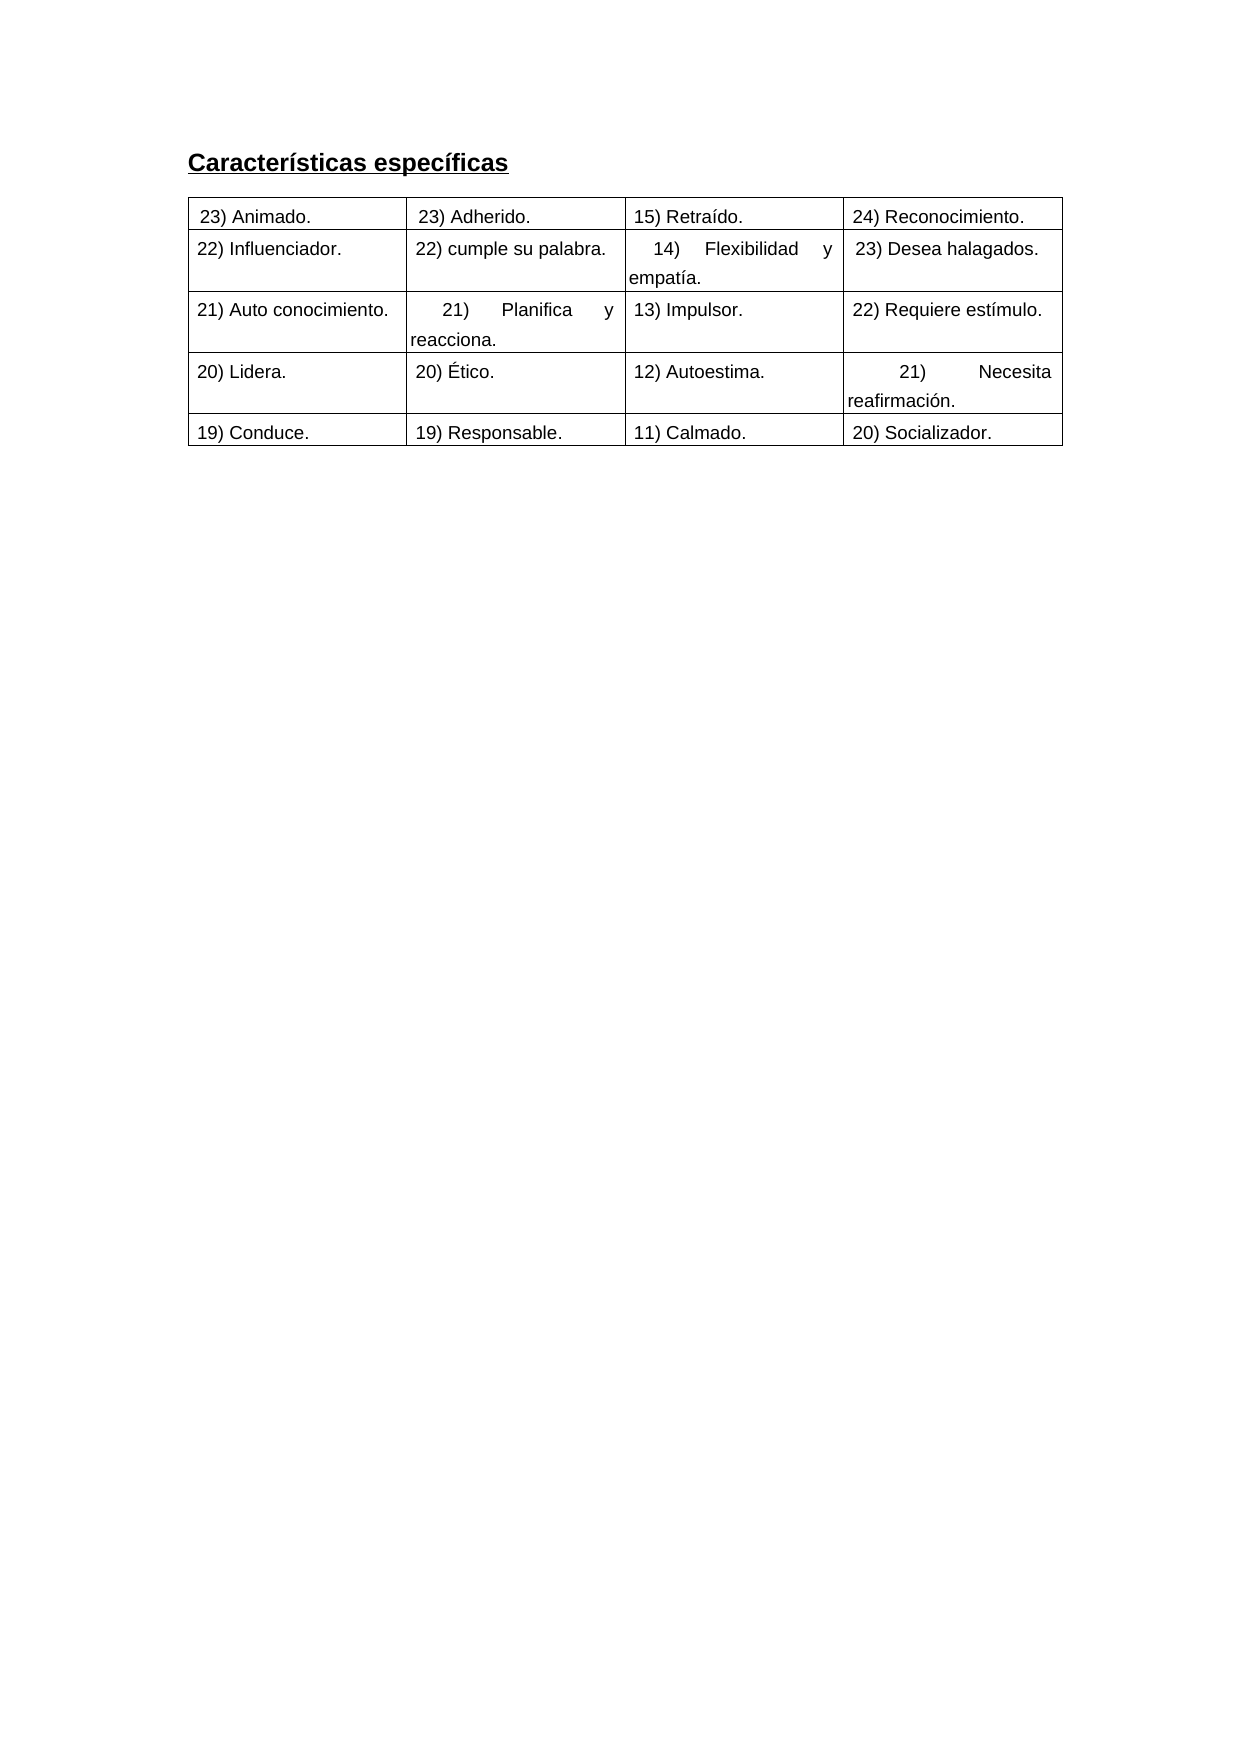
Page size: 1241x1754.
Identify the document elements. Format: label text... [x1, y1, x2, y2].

table_cell 22) cumple su palabra. [407, 230, 625, 291]
table_cell 20) Ético. [407, 353, 625, 413]
table_cell 19) Conduce. [189, 414, 406, 445]
table_cell 20) Lidera. [189, 353, 406, 413]
table_cell 12) Autoestima. [626, 353, 843, 413]
table_cell 11) Calmado. [626, 414, 843, 445]
table_cell 19) Responsable. [407, 414, 625, 445]
table_cell 22) Requiere estímulo. [844, 292, 1062, 352]
table_cell 21) Planifica y reacciona. [407, 292, 625, 352]
table_header 23) Adherido. [407, 198, 625, 229]
table_cell 21) Auto conocimiento. [189, 292, 406, 352]
table_header 24) Reconocimiento. [844, 198, 1062, 229]
table_cell 13) Impulsor. [626, 292, 843, 352]
table_cell 14) Flexibilidad y empatía. [626, 230, 843, 291]
table_header 23) Animado. [189, 198, 406, 229]
table_header 15) Retraído. [626, 198, 843, 229]
text Características específicas [188, 148, 1045, 176]
table_cell 21) Necesita reafirmación. [844, 353, 1062, 413]
table_cell 20) Socializador. [844, 414, 1062, 445]
table_cell 23) Desea halagados. [844, 230, 1062, 291]
table_cell 22) Influenciador. [189, 230, 406, 291]
